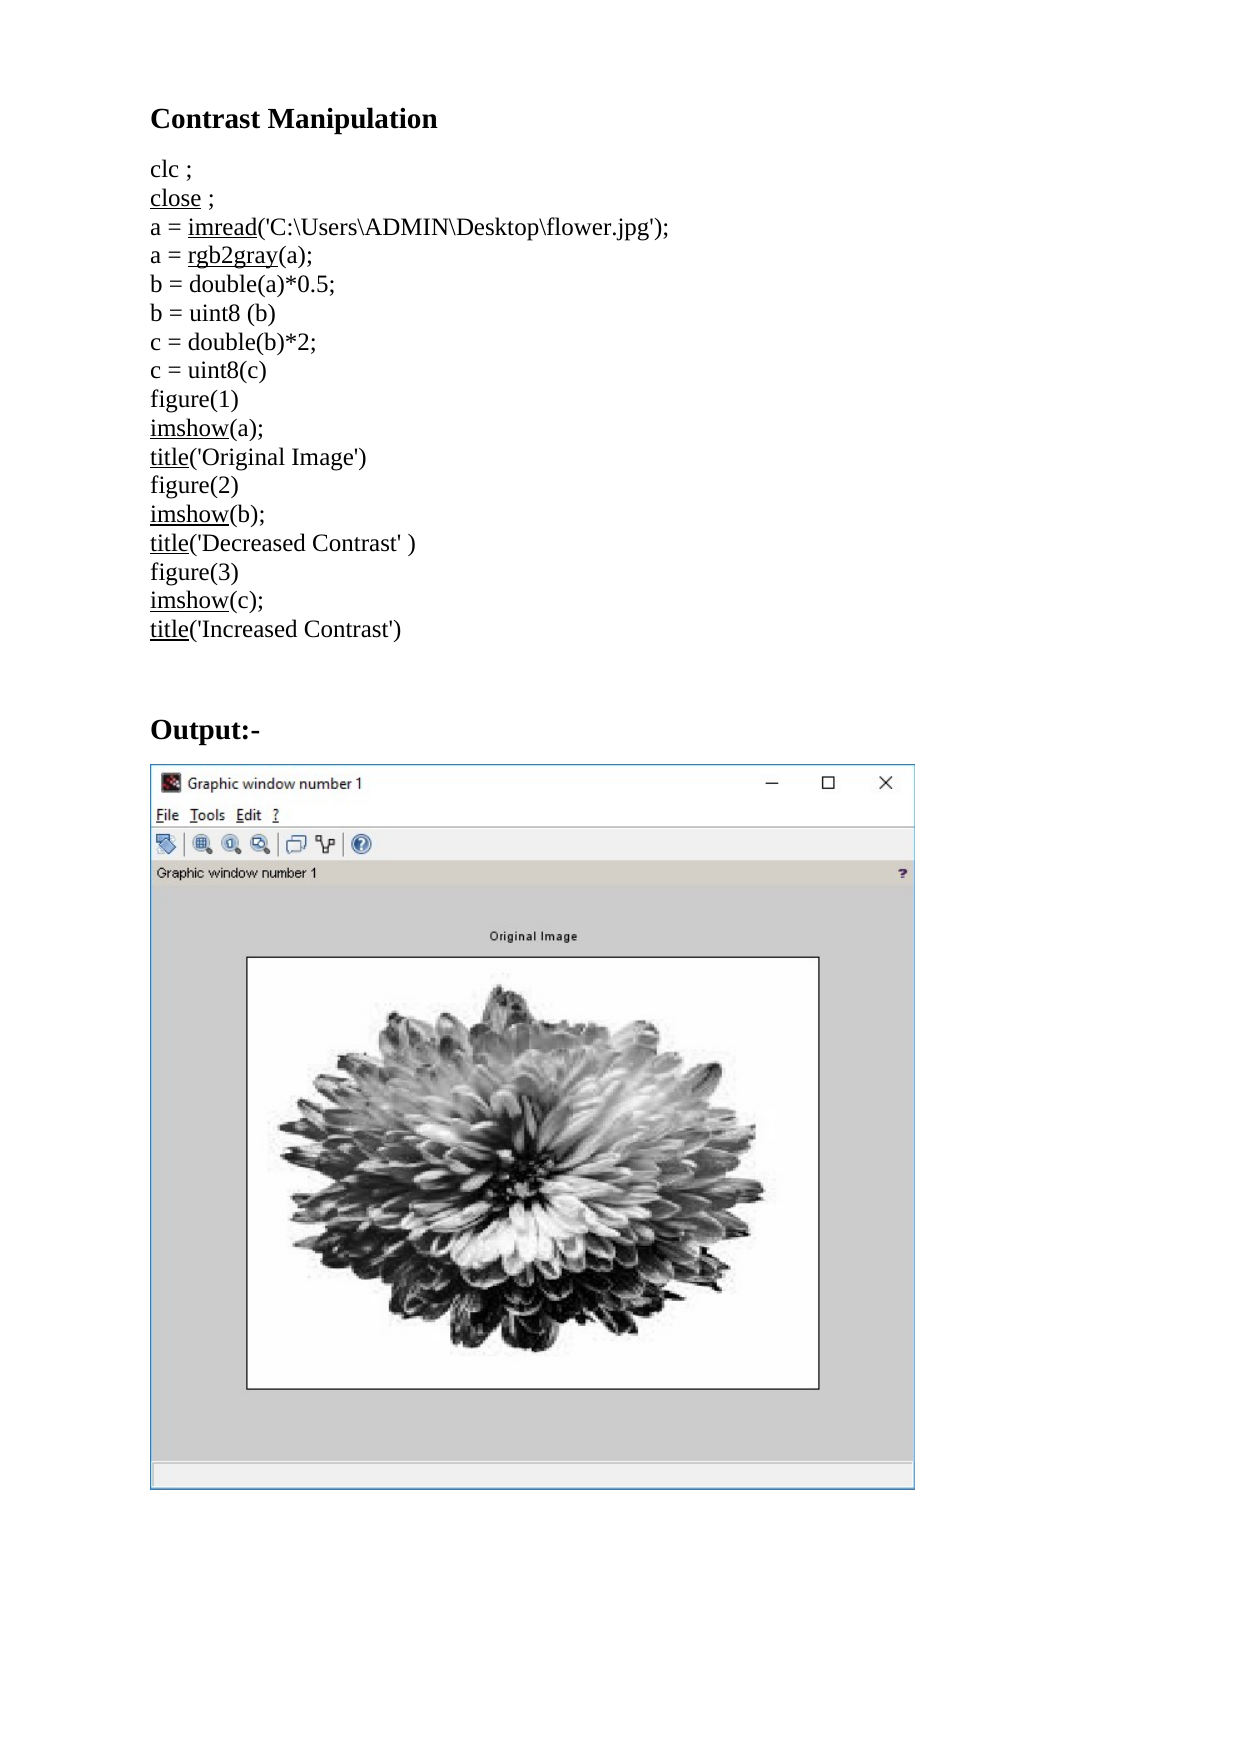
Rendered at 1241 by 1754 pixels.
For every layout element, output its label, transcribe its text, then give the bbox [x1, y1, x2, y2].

text a = imread('C:\Users\ADMIN\Desktop\flower.jpg'); a = rgb2gray(a); [150, 212, 671, 269]
picture [150, 764, 915, 1490]
text clc ; close ; [150, 154, 215, 212]
text imshow(b); title('Decreased Contrast' ) figure(3) [150, 499, 418, 586]
subtitle Output:- [150, 712, 1096, 745]
text Contrast Manipulation [150, 102, 1096, 135]
text b = double(a)*0.5; b = uint8 (b) [150, 269, 337, 327]
text title('Original Image') figure(2) [150, 442, 368, 499]
text c = double(b)*2; c = uint8(c) figure(1) imshow(a); [150, 327, 318, 442]
text imshow(c); title('Increased Contrast') [150, 586, 402, 643]
